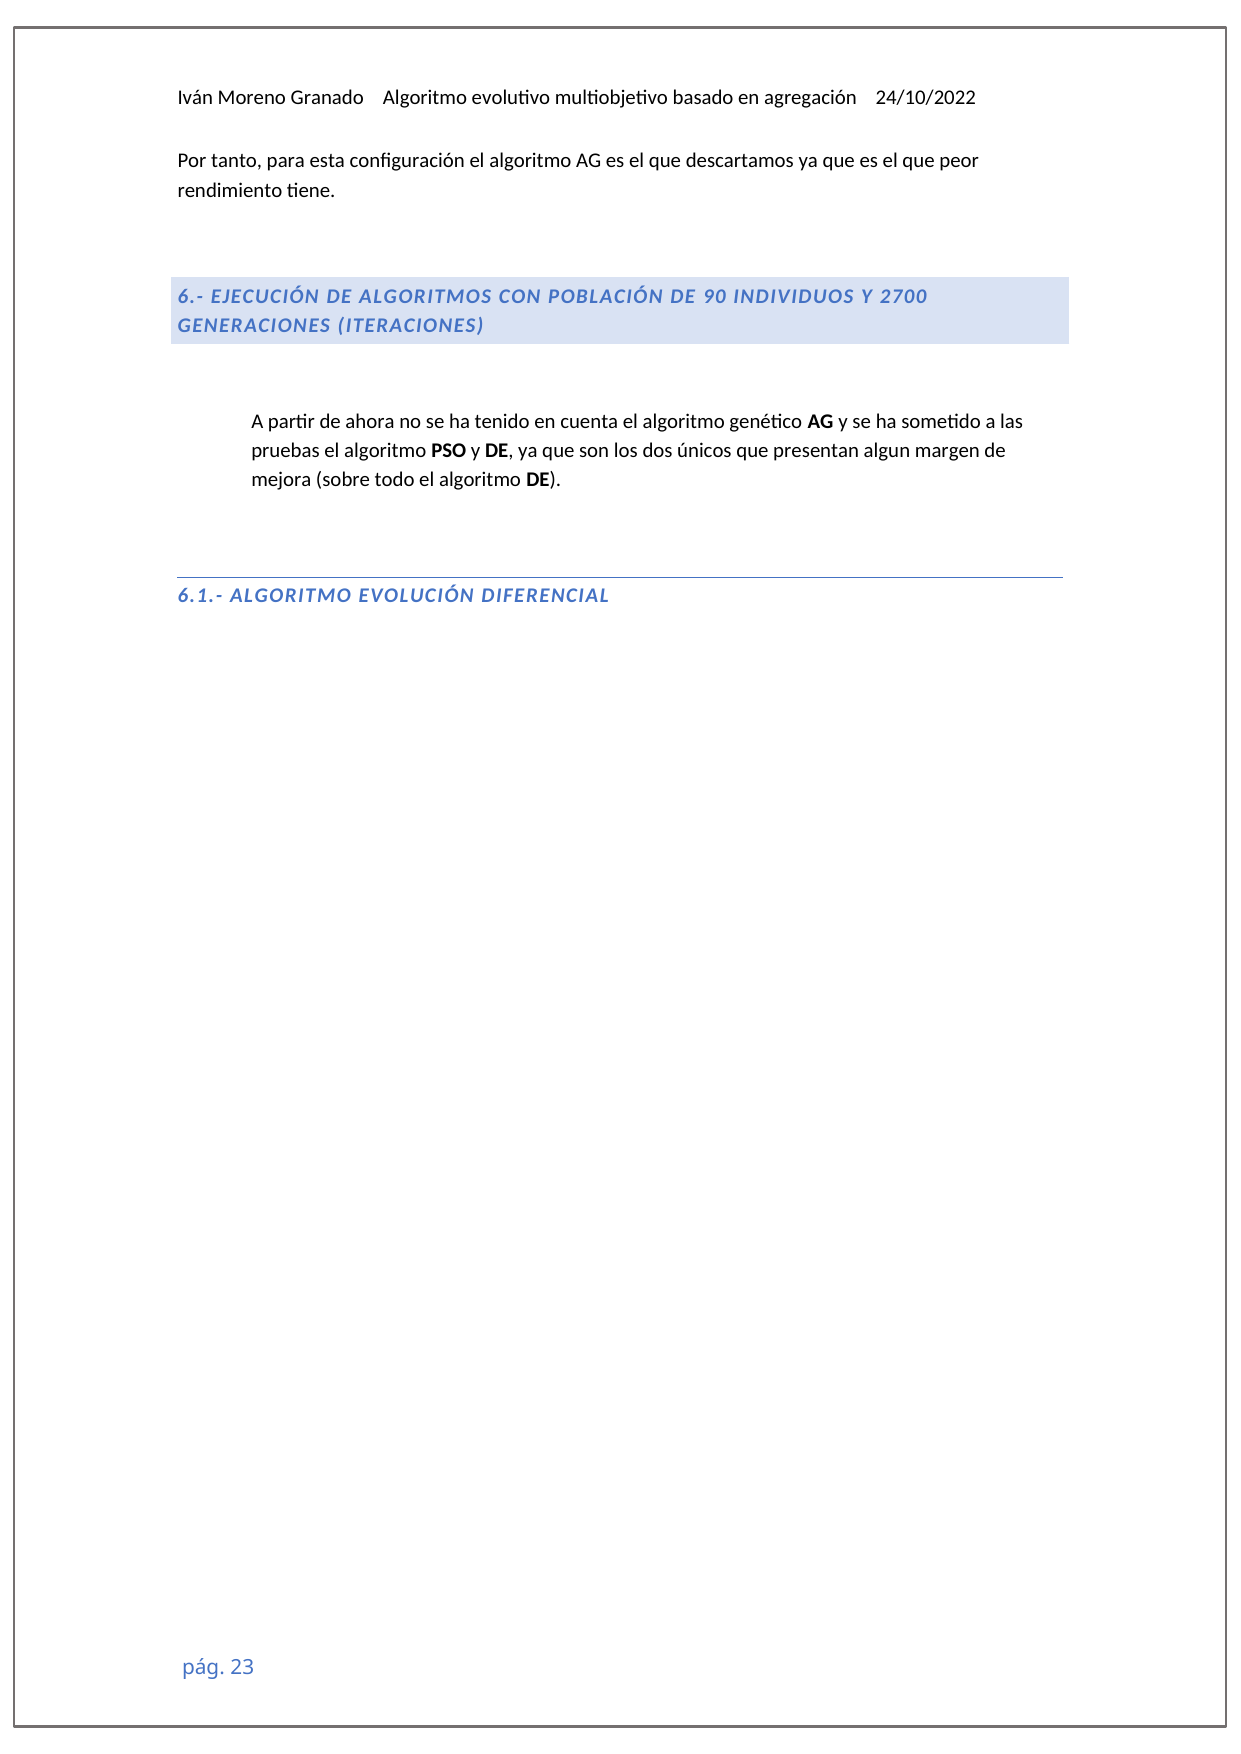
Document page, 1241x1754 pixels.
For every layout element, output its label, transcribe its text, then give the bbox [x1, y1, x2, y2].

text A partir de ahora no se ha tenido en cuenta el algoritmo genético AG y se ha sometido a las pruebas el algoritmo PSO y DE, ya que son los dos únicos que presentan algun margen de mejora (sobre todo el algoritmo DE). [251, 408, 1063, 492]
subtitle 6.- Ejecución de algoritmos con población de 90 individuos y 2700 generaciones (iteraciones) [177, 283, 1063, 338]
subtitle 6.1.- Algoritmo Evolución Diferencial [177, 578, 1063, 608]
text Por tanto, para esta configuración el algoritmo AG es el que descartamos ya que es el que peor rendimiento tiene. [177, 148, 1063, 202]
